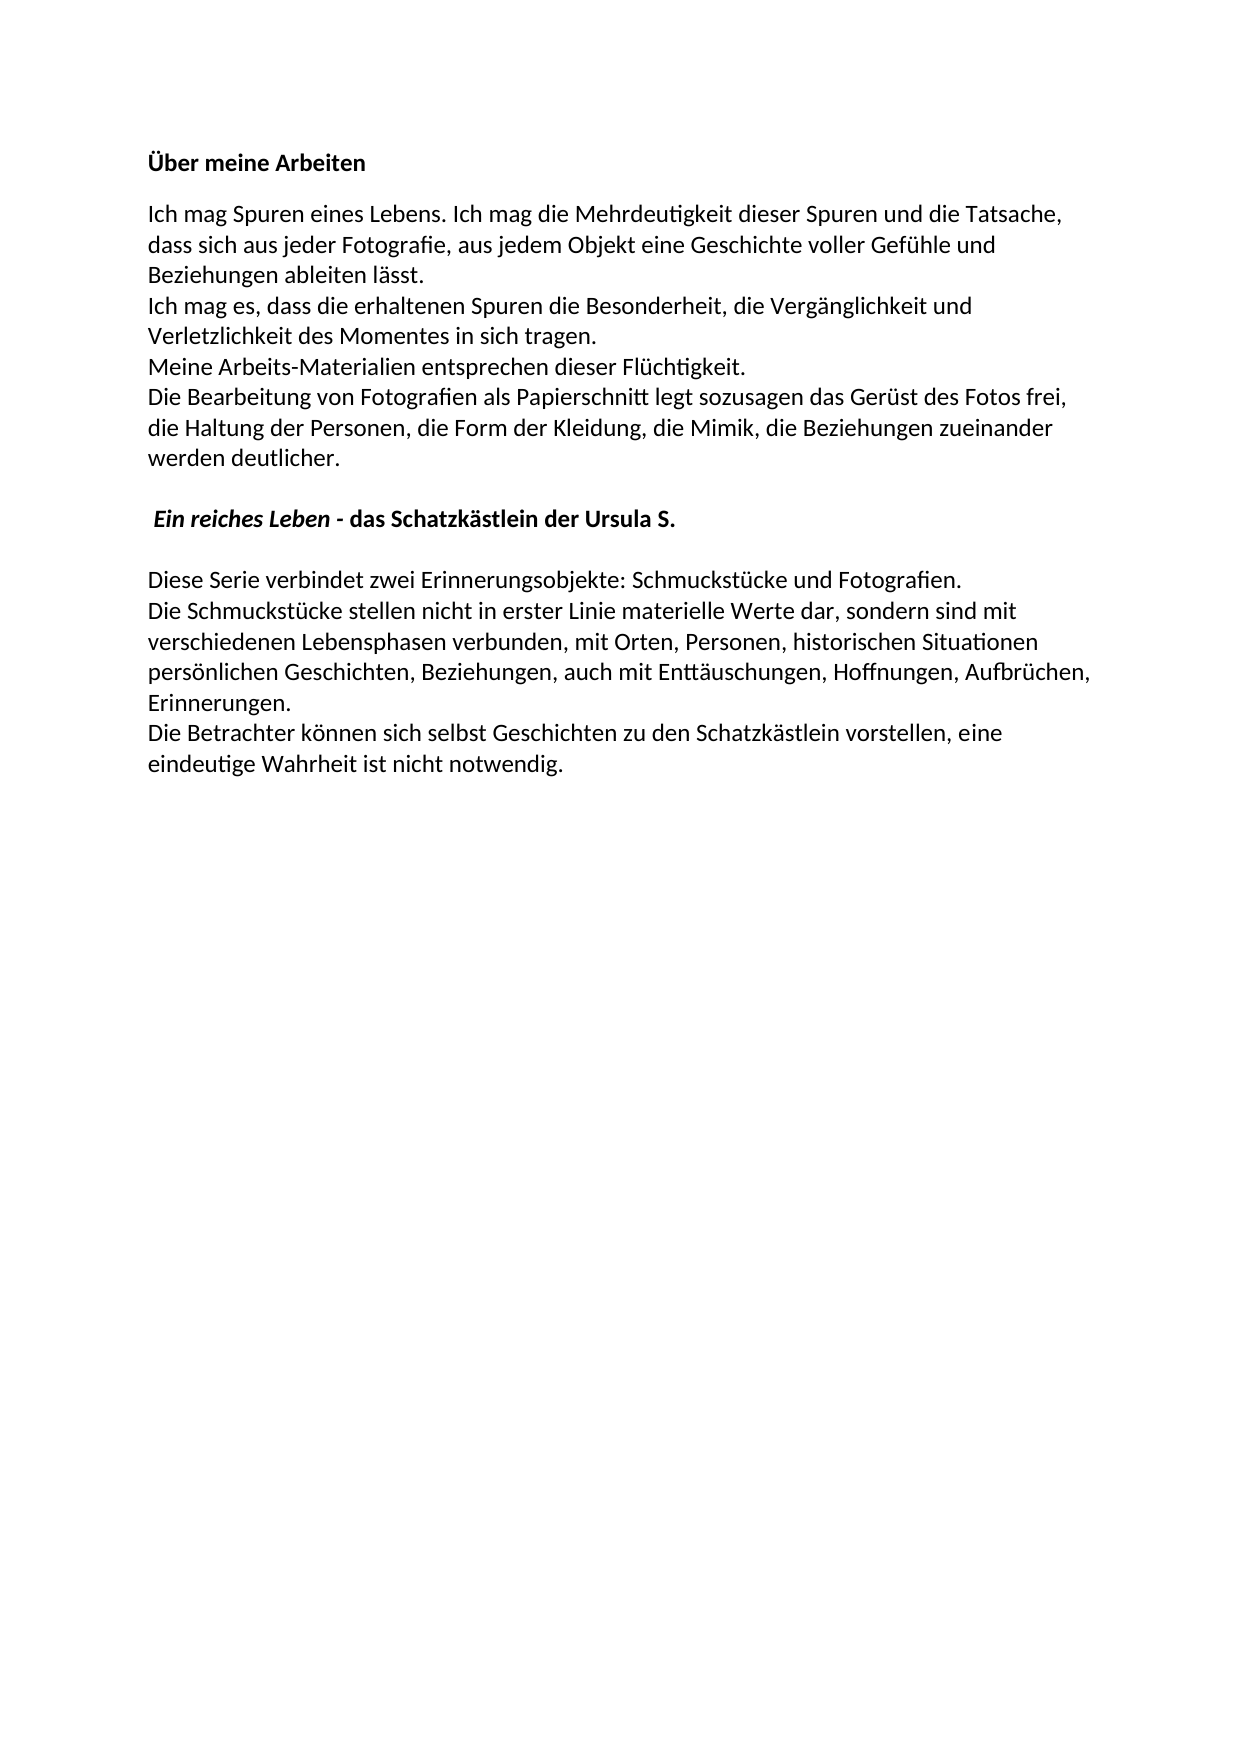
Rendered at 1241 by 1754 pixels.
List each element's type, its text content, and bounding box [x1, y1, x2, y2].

text Die Schmuckstücke stellen nicht in erster Linie materielle Werte dar, sondern sind mit verschiedenen Lebensphasen verbunden, mit Orten, Personen, historischen Situationen persönlichen Geschichten, Beziehungen, auch mit Enttäuschungen, Hoffnungen, Aufbrüchen, Erinnerungen. [148, 595, 1093, 717]
text Meine Arbeits-Materialien entsprechen dieser Flüchtigkeit. [148, 351, 1093, 382]
text Die Bearbeitung von Fotografien als Papierschnitt legt sozusagen das Gerüst des Fotos frei, die Haltung der Personen, die Form der Kleidung, die Mimik, die Beziehungen zueinander werden deutlicher. [148, 382, 1093, 473]
text Die Betrachter können sich selbst Geschichten zu den Schatzkästlein vorstellen, eine eindeutige Wahrheit ist nicht notwendig. [148, 717, 1093, 778]
text Über meine Arbeiten [148, 148, 1093, 178]
text Ich mag es, dass die erhaltenen Spuren die Besonderheit, die Vergänglichkeit und Verletzlichkeit des Momentes in sich tragen. [148, 290, 1093, 351]
text Diese Serie verbindet zwei Erinnerungsobjekte: Schmuckstücke und Fotografien. [148, 565, 1093, 595]
text Ein reiches Leben - das Schatzkästlein der Ursula S. [148, 504, 1093, 534]
text Ich mag Spuren eines Lebens. Ich mag die Mehrdeutigkeit dieser Spuren und die Tatsache, dass sich aus jeder Fotografie, aus jedem Objekt eine Geschichte voller Gefühle und Beziehungen ableiten lässt. [148, 198, 1093, 290]
